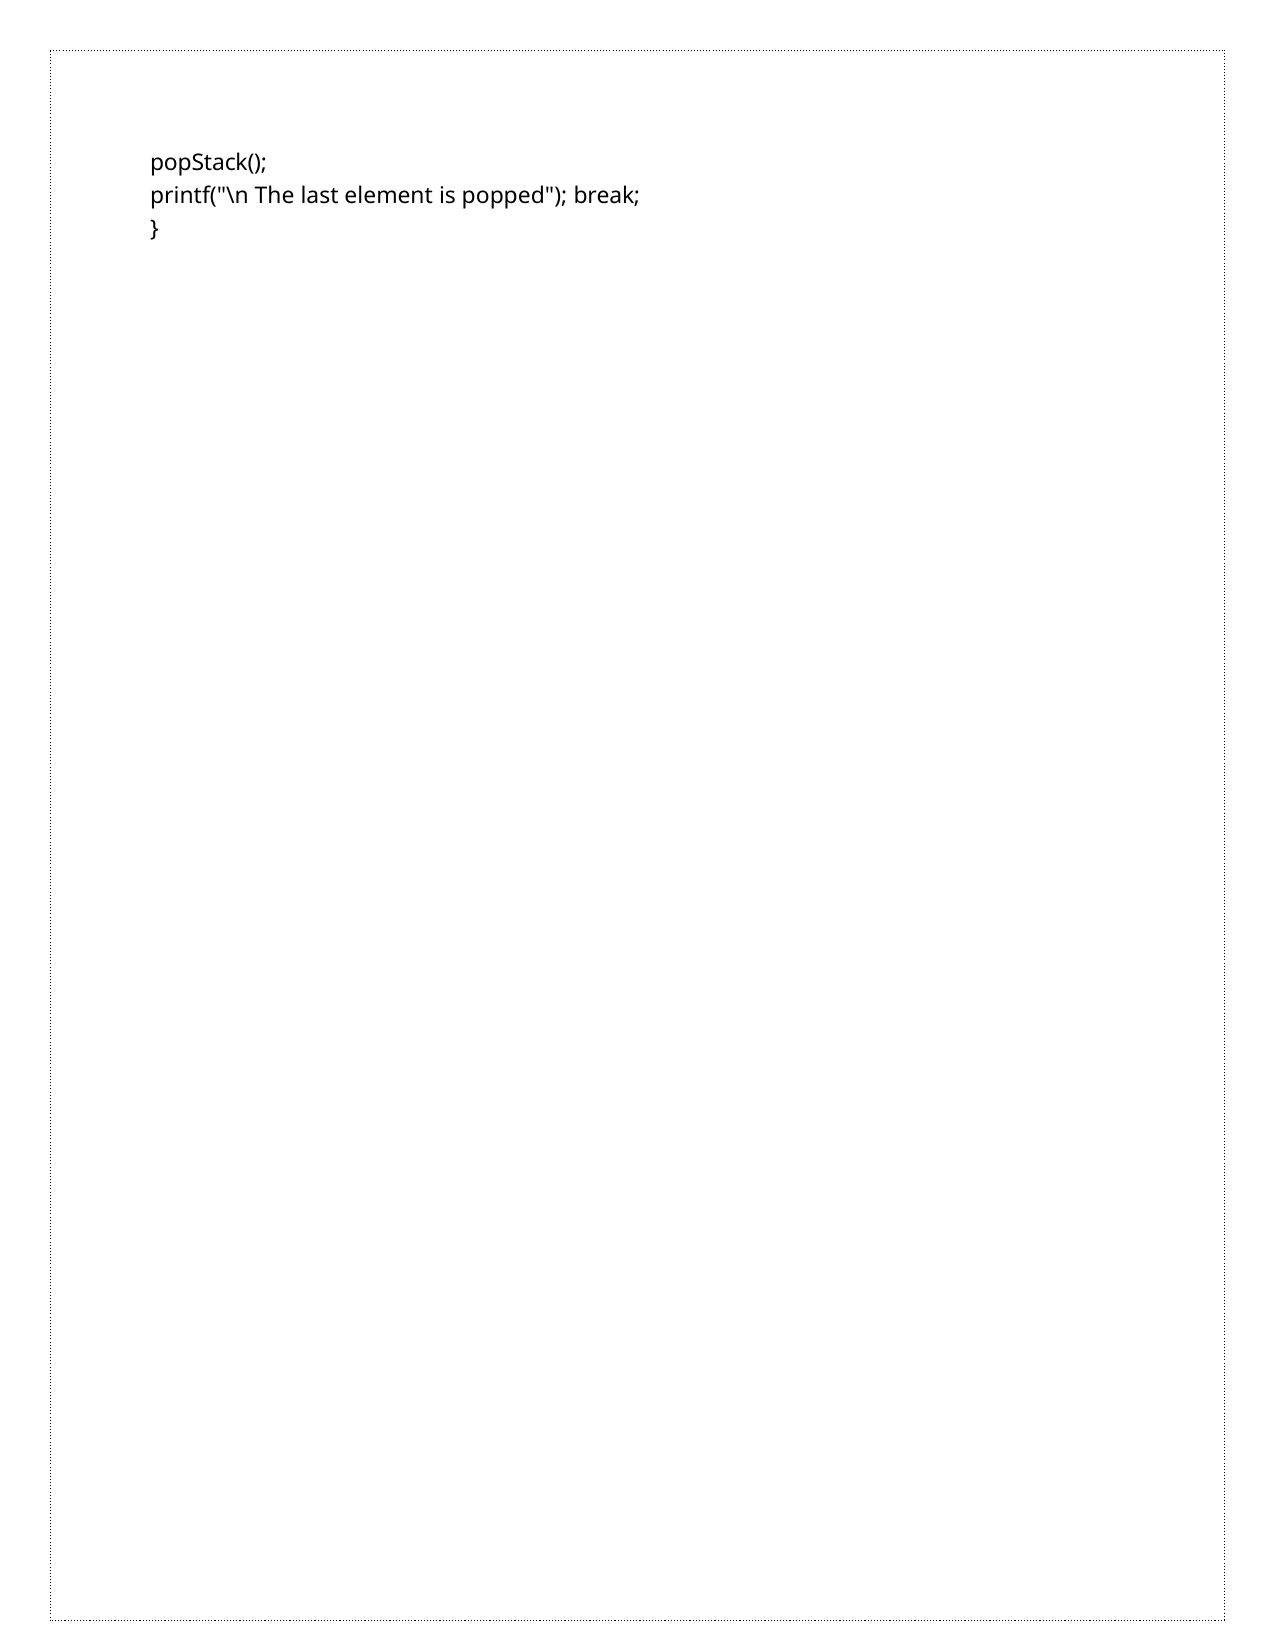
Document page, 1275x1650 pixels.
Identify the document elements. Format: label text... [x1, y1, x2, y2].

text } [150, 212, 1187, 243]
text popStack(); [150, 146, 1187, 177]
text printf("\n The last element is popped"); break; [150, 179, 684, 210]
